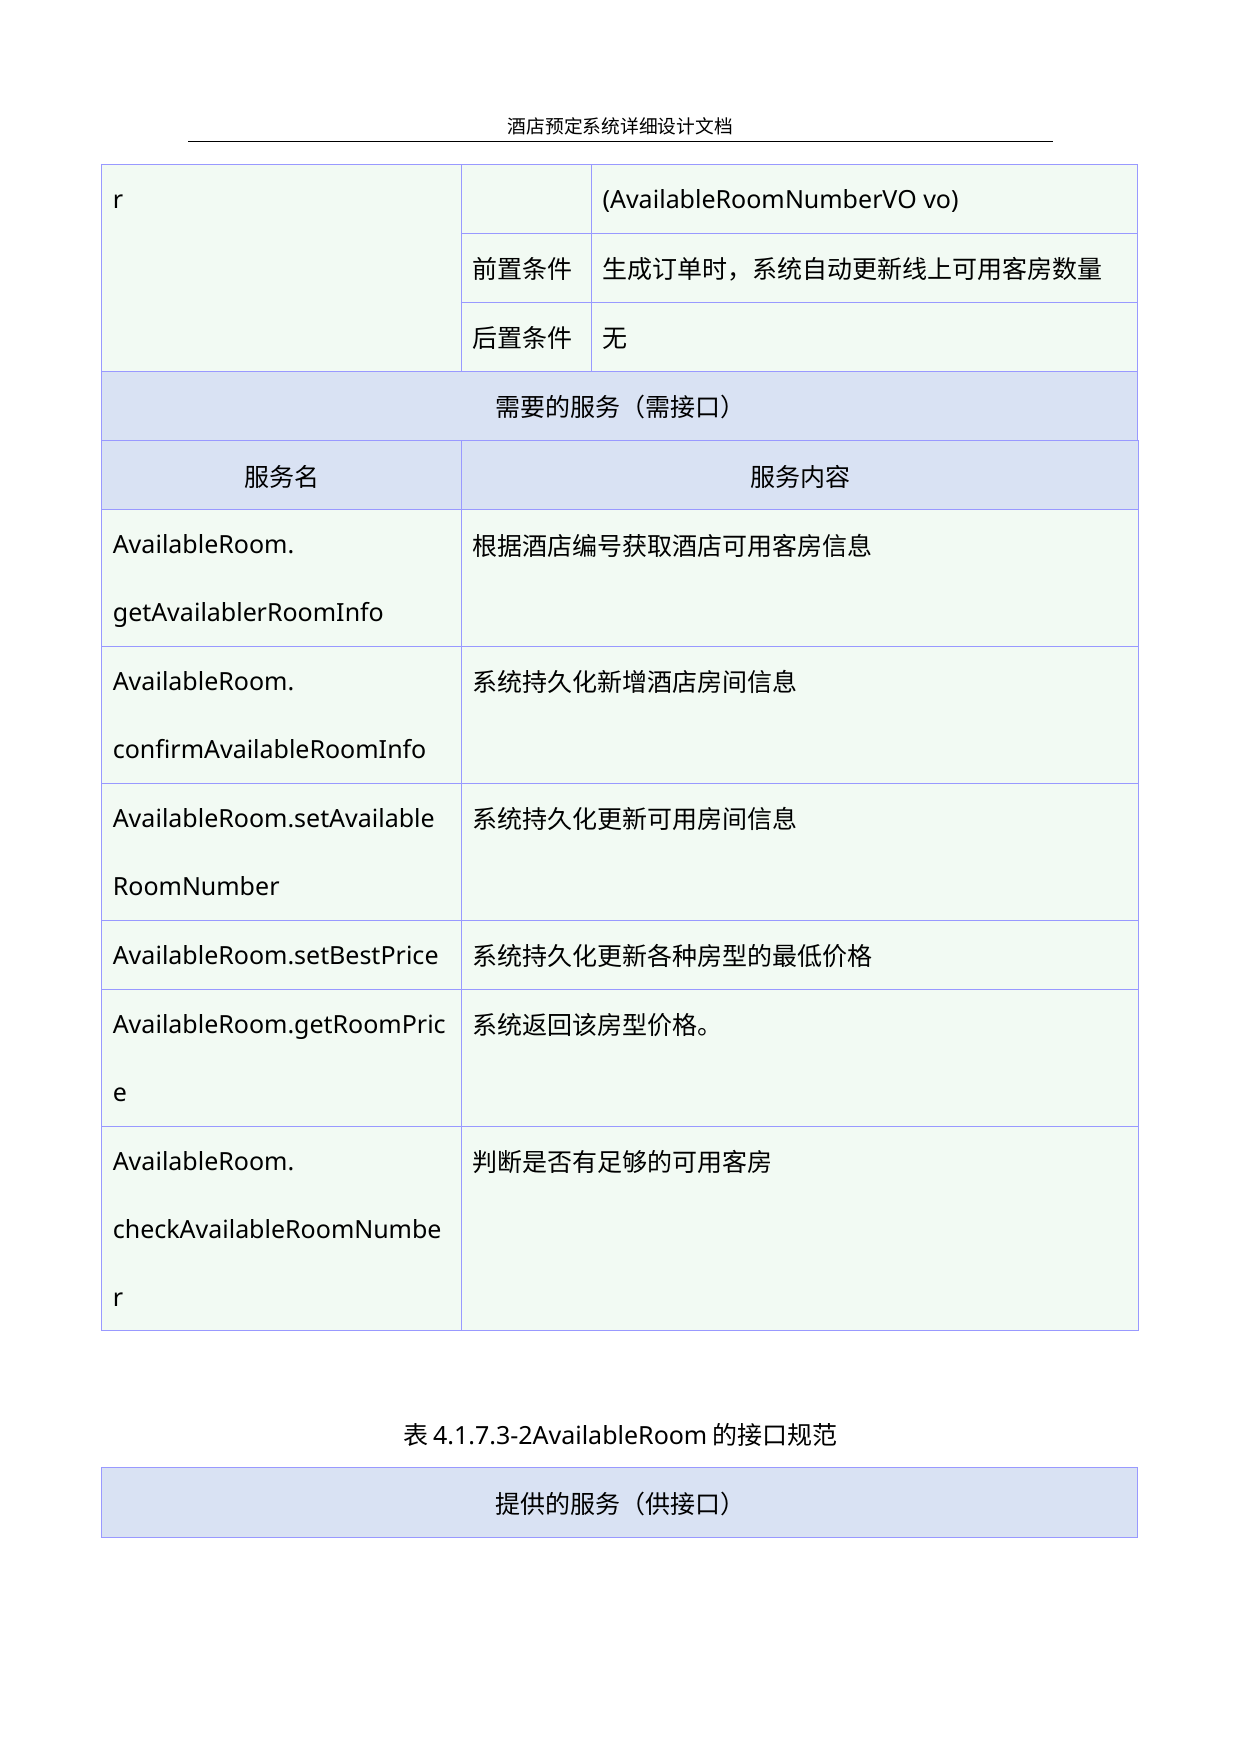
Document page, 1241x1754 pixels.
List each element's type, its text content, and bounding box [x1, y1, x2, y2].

table_cell 系统持久化更新各种房型的最低价格 [462, 921, 1138, 989]
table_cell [102, 165, 461, 371]
table_cell 前置条件 [462, 234, 591, 302]
table_cell AvailableRoom. checkAvailableRoomNumber [102, 1127, 461, 1330]
table_cell AvailableRoom.setAvailableRoomNumber [102, 784, 461, 920]
text 表4.1.7.3-2AvailableRoom的接口规范 [187, 1399, 1053, 1467]
table_cell 系统持久化新增酒店房间信息 [462, 647, 1138, 783]
table_cell AvailableRoom.setBestPrice [102, 921, 461, 989]
table_cell 语法 [462, 165, 591, 233]
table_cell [592, 165, 1137, 233]
table_header 提供的服务（供接口） [102, 1468, 1137, 1537]
table_cell 系统返回该房型价格。 [462, 990, 1138, 1126]
table_cell AvailableRoom. getAvailablerRoomInfo [102, 510, 461, 646]
table_cell 无 [592, 303, 1137, 371]
table_cell 服务内容 [462, 441, 1138, 509]
table_cell AvailableRoom. confirmAvailableRoomInfo [102, 647, 461, 783]
table_cell AvailableRoom.getRoomPrice [102, 990, 461, 1126]
table_cell 根据酒店编号获取酒店可用客房信息 [462, 510, 1138, 646]
table_cell 服务名 [102, 441, 461, 509]
table_cell 需要的服务（需接口） [102, 372, 1137, 440]
table_cell 系统持久化更新可用房间信息 [462, 784, 1138, 920]
table_cell 后置条件 [462, 303, 591, 371]
table_cell 生成订单时，系统自动更新线上可用客房数量 [592, 234, 1137, 302]
table_cell 判断是否有足够的可用客房 [462, 1127, 1138, 1330]
